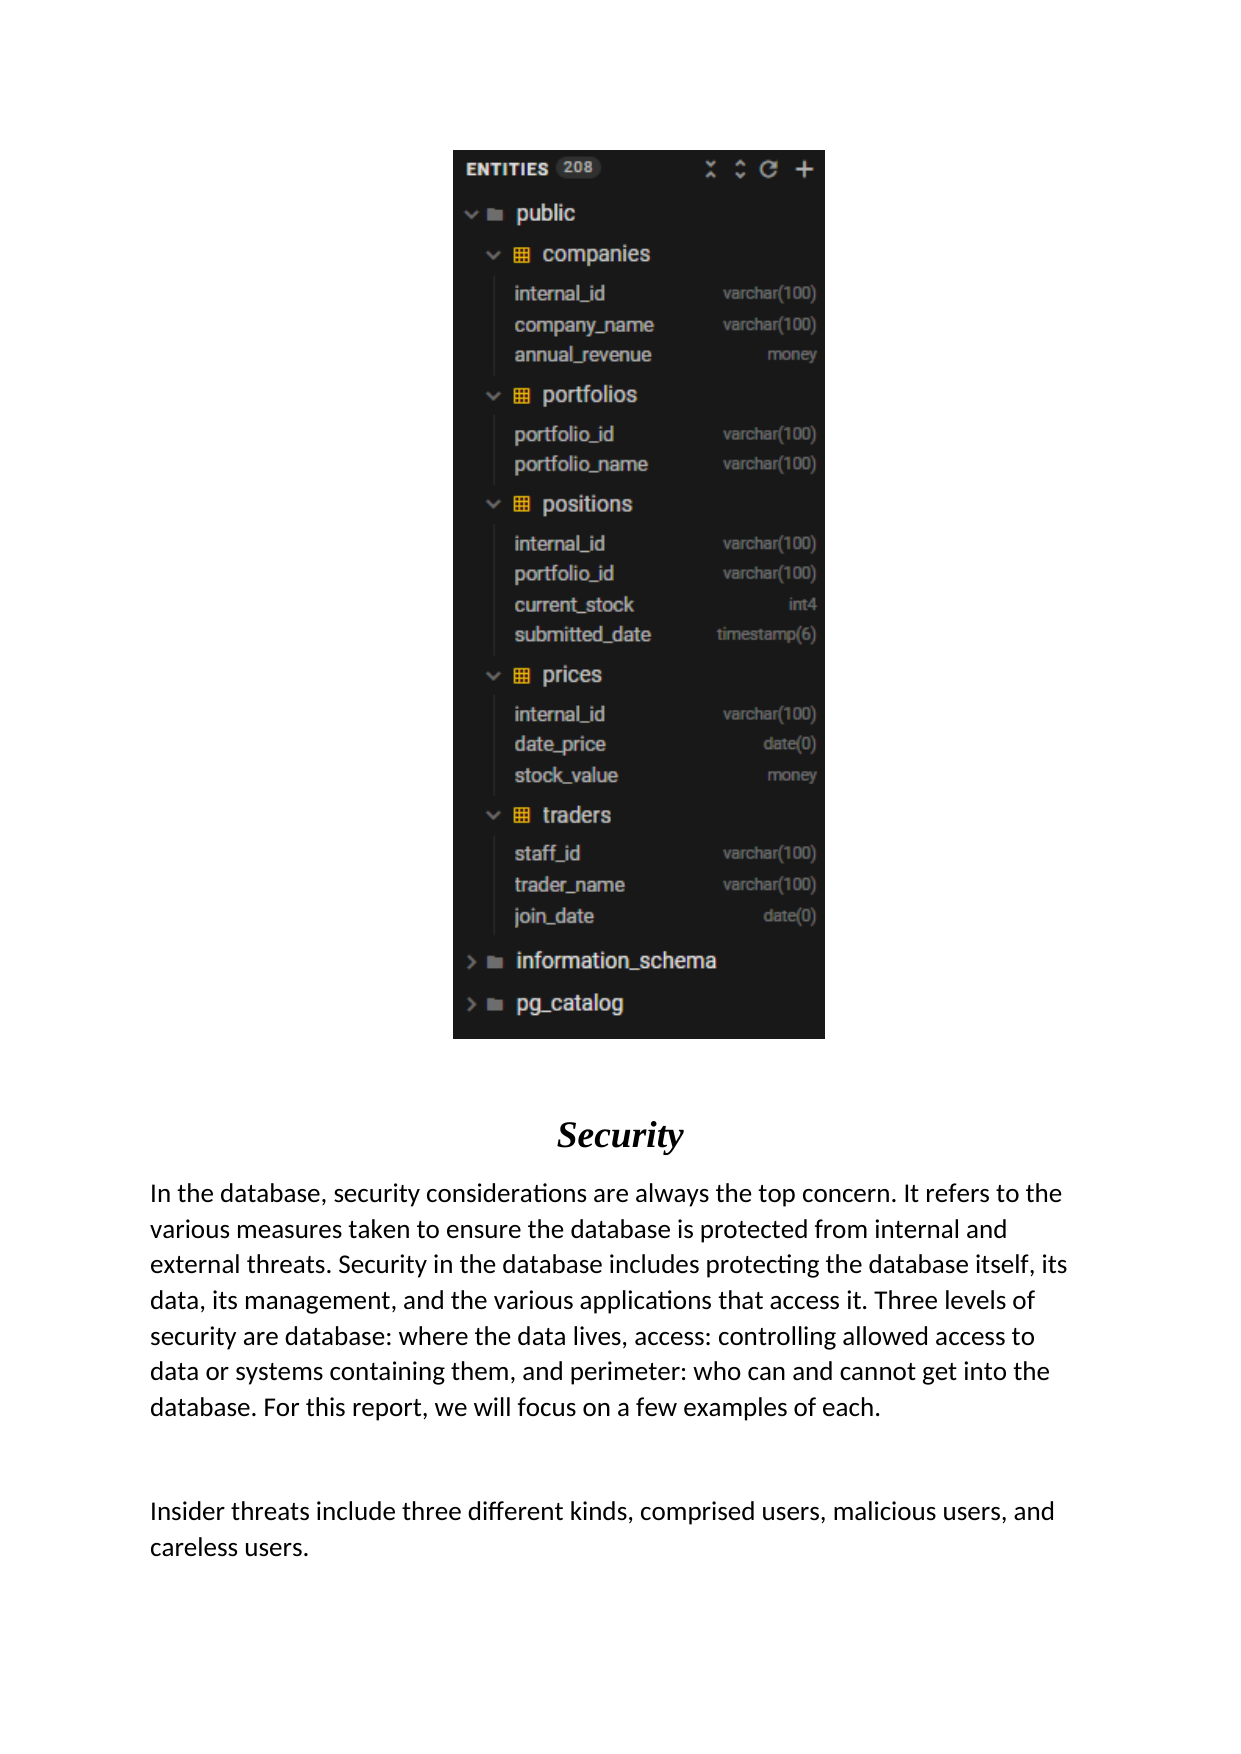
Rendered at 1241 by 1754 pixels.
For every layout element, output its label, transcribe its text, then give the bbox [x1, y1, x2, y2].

text Security [150, 1113, 1090, 1156]
text In the database, security considerations are always the top concern. It refers to the various measures taken to ensure the database is protected from internal and external threats. Security in the database includes protecting the database itself, its data, its management, and the various applications that access it. Three levels of security are database: where the data lives, access: controlling allowed access to data or systems containing them, and perimeter: who can and cannot get into the database. For this report, we will focus on a few examples of each. [150, 1176, 1090, 1423]
picture [453, 150, 825, 1039]
text Insider threats include three different kinds, comprised users, malicious users, and careless users. [150, 1494, 1090, 1563]
